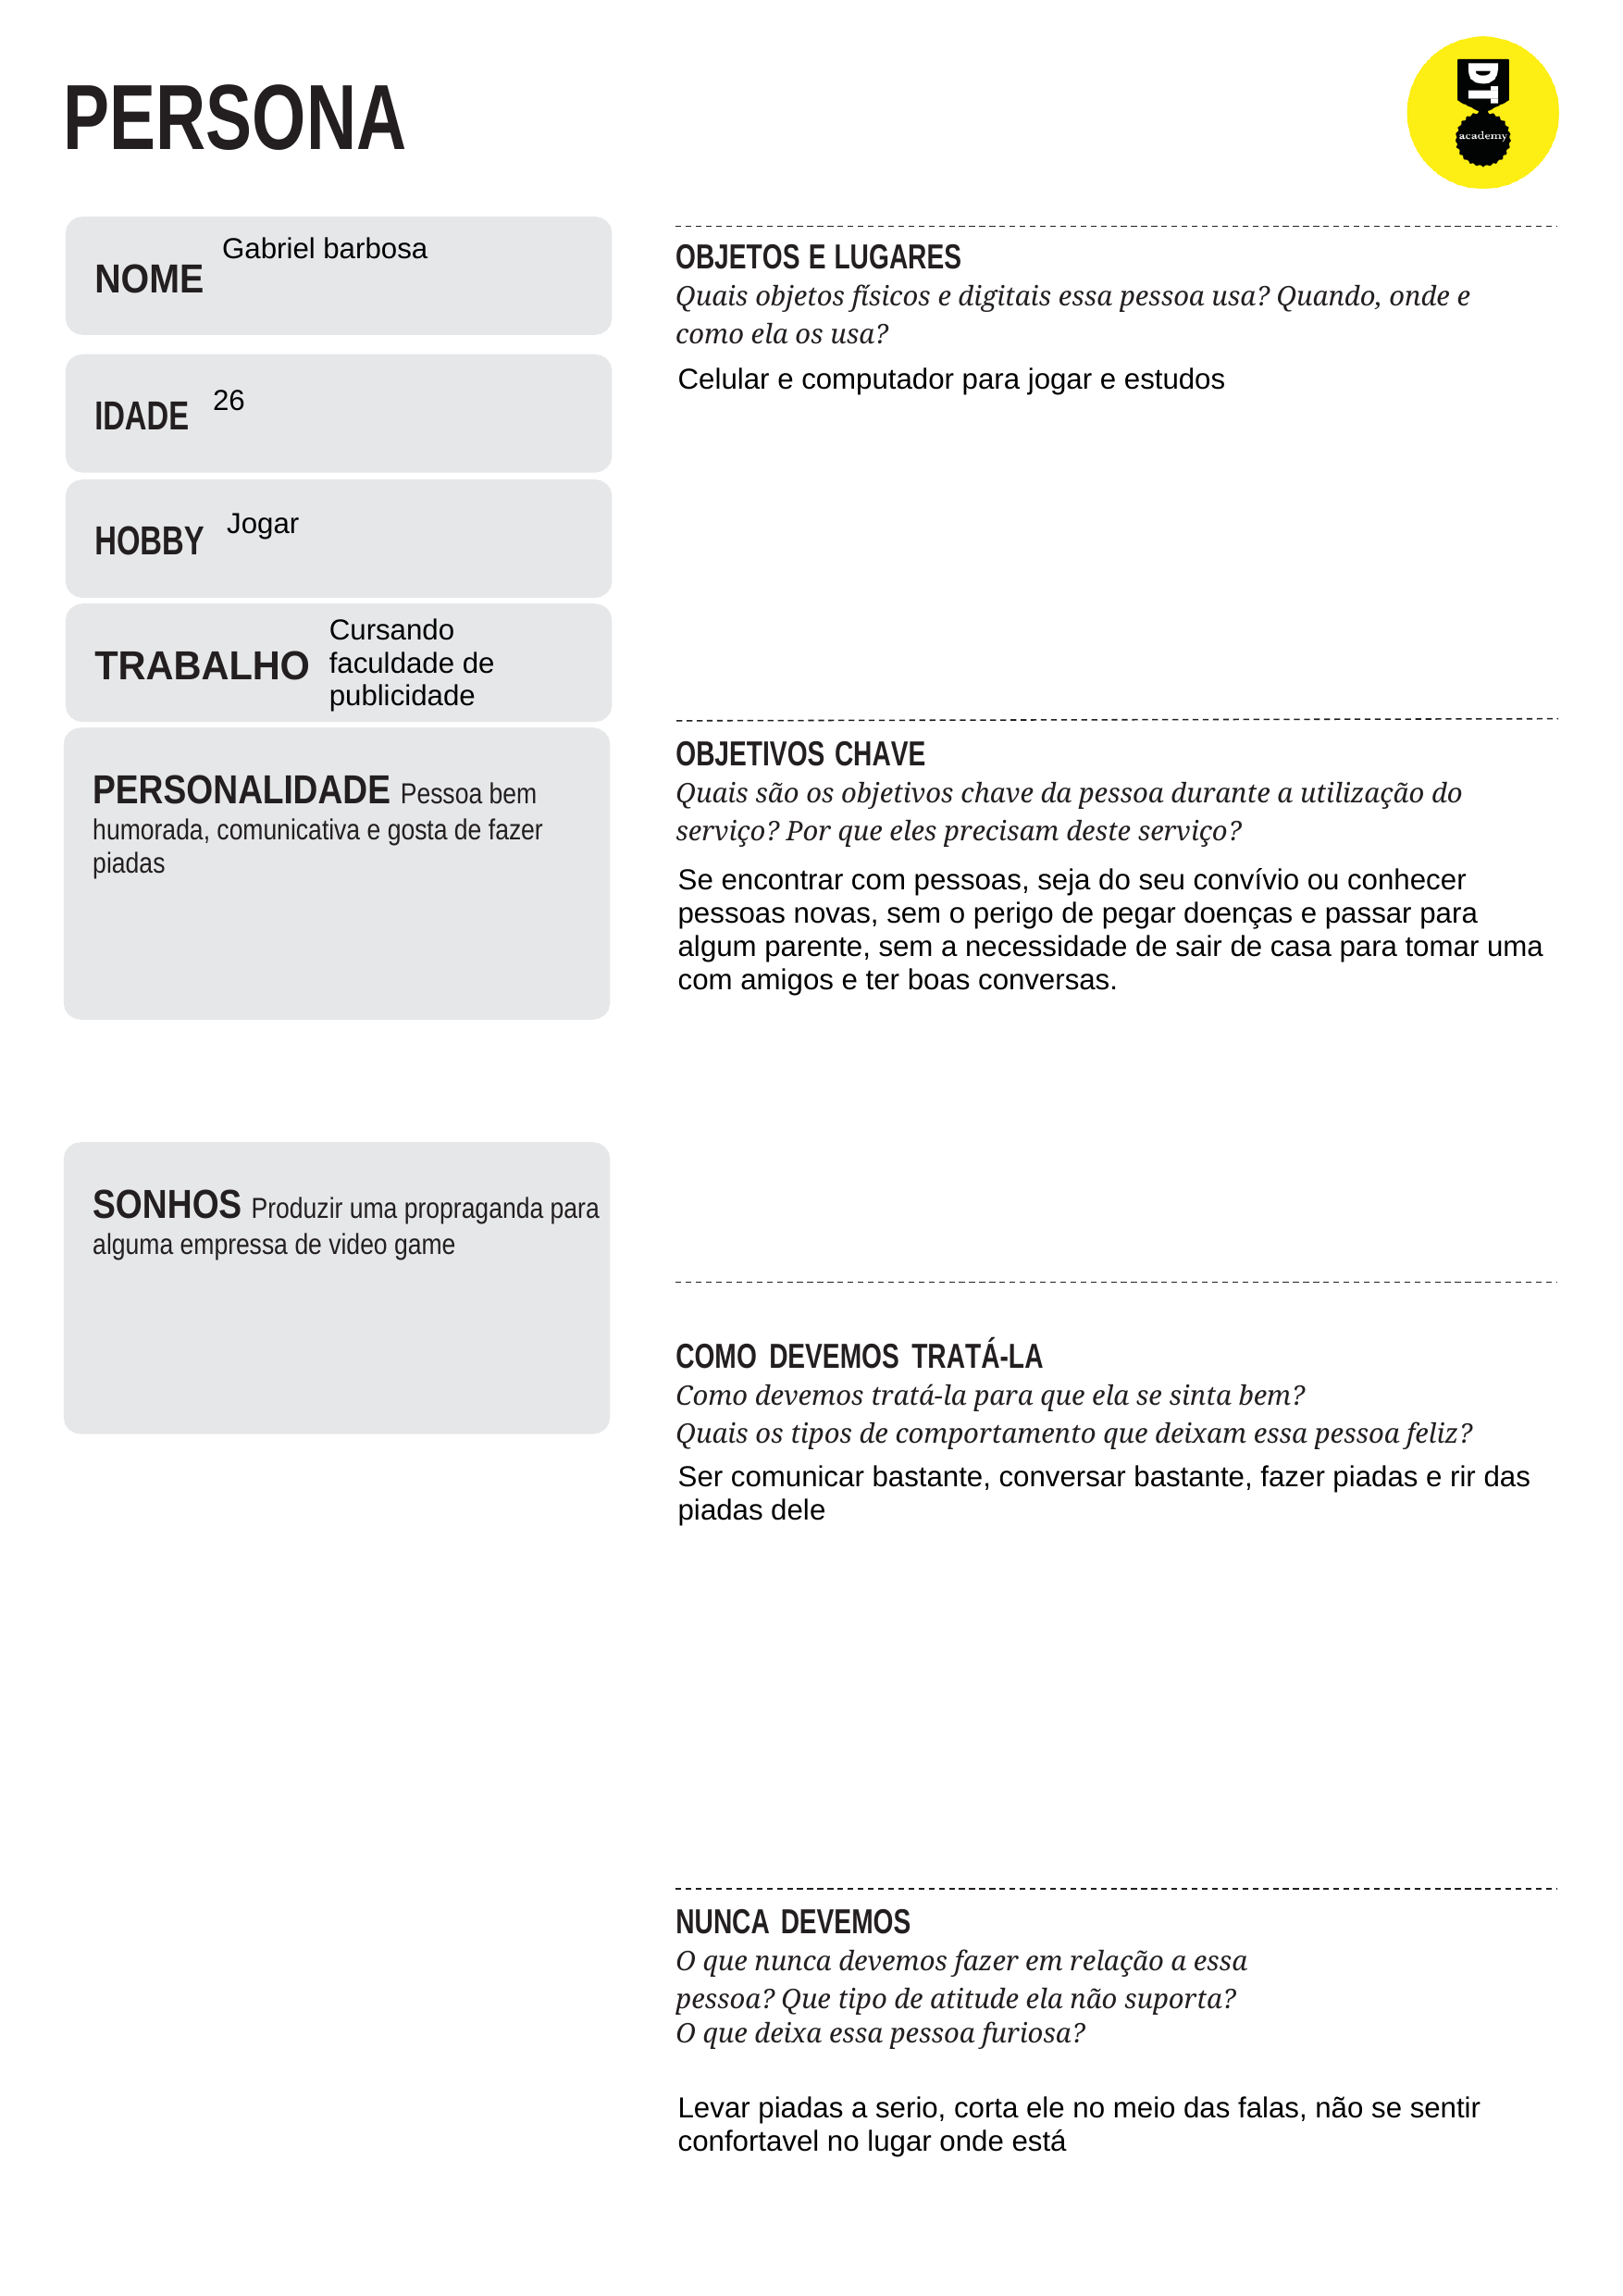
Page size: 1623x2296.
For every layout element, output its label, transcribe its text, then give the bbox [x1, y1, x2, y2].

text Como devemos tratá-la para que ela se sinta bem? [675, 1376, 1569, 1413]
text Quais objetos físicos e digitais essa pessoa usa? Quando, onde e como ela os usa? [675, 277, 1542, 352]
text O que nunca devemos fazer em relação a essa pessoa? Que tipo de atitude ela não suporta? [675, 1942, 1329, 2017]
picture [1406, 36, 1559, 189]
text O que deixa essa pessoa furiosa? [675, 2018, 1569, 2049]
text Quais os tipos de comportamento que deixam essa pessoa feliz? [675, 1414, 1569, 1451]
text Quais são os objetivos chave da pessoa durante a utilização do serviço? Por que eles precisam deste serviço? [675, 774, 1569, 849]
subtitle OBJETOS E LUGARES [675, 236, 1569, 276]
subtitle NUNCA DEVEMOS [675, 1901, 1569, 1942]
subtitle OBJETIVOS CHAVE [675, 733, 1569, 774]
title PERSONA [64, 62, 415, 168]
subtitle COMO DEVEMOS TRATÁ-LA [675, 1335, 1569, 1376]
